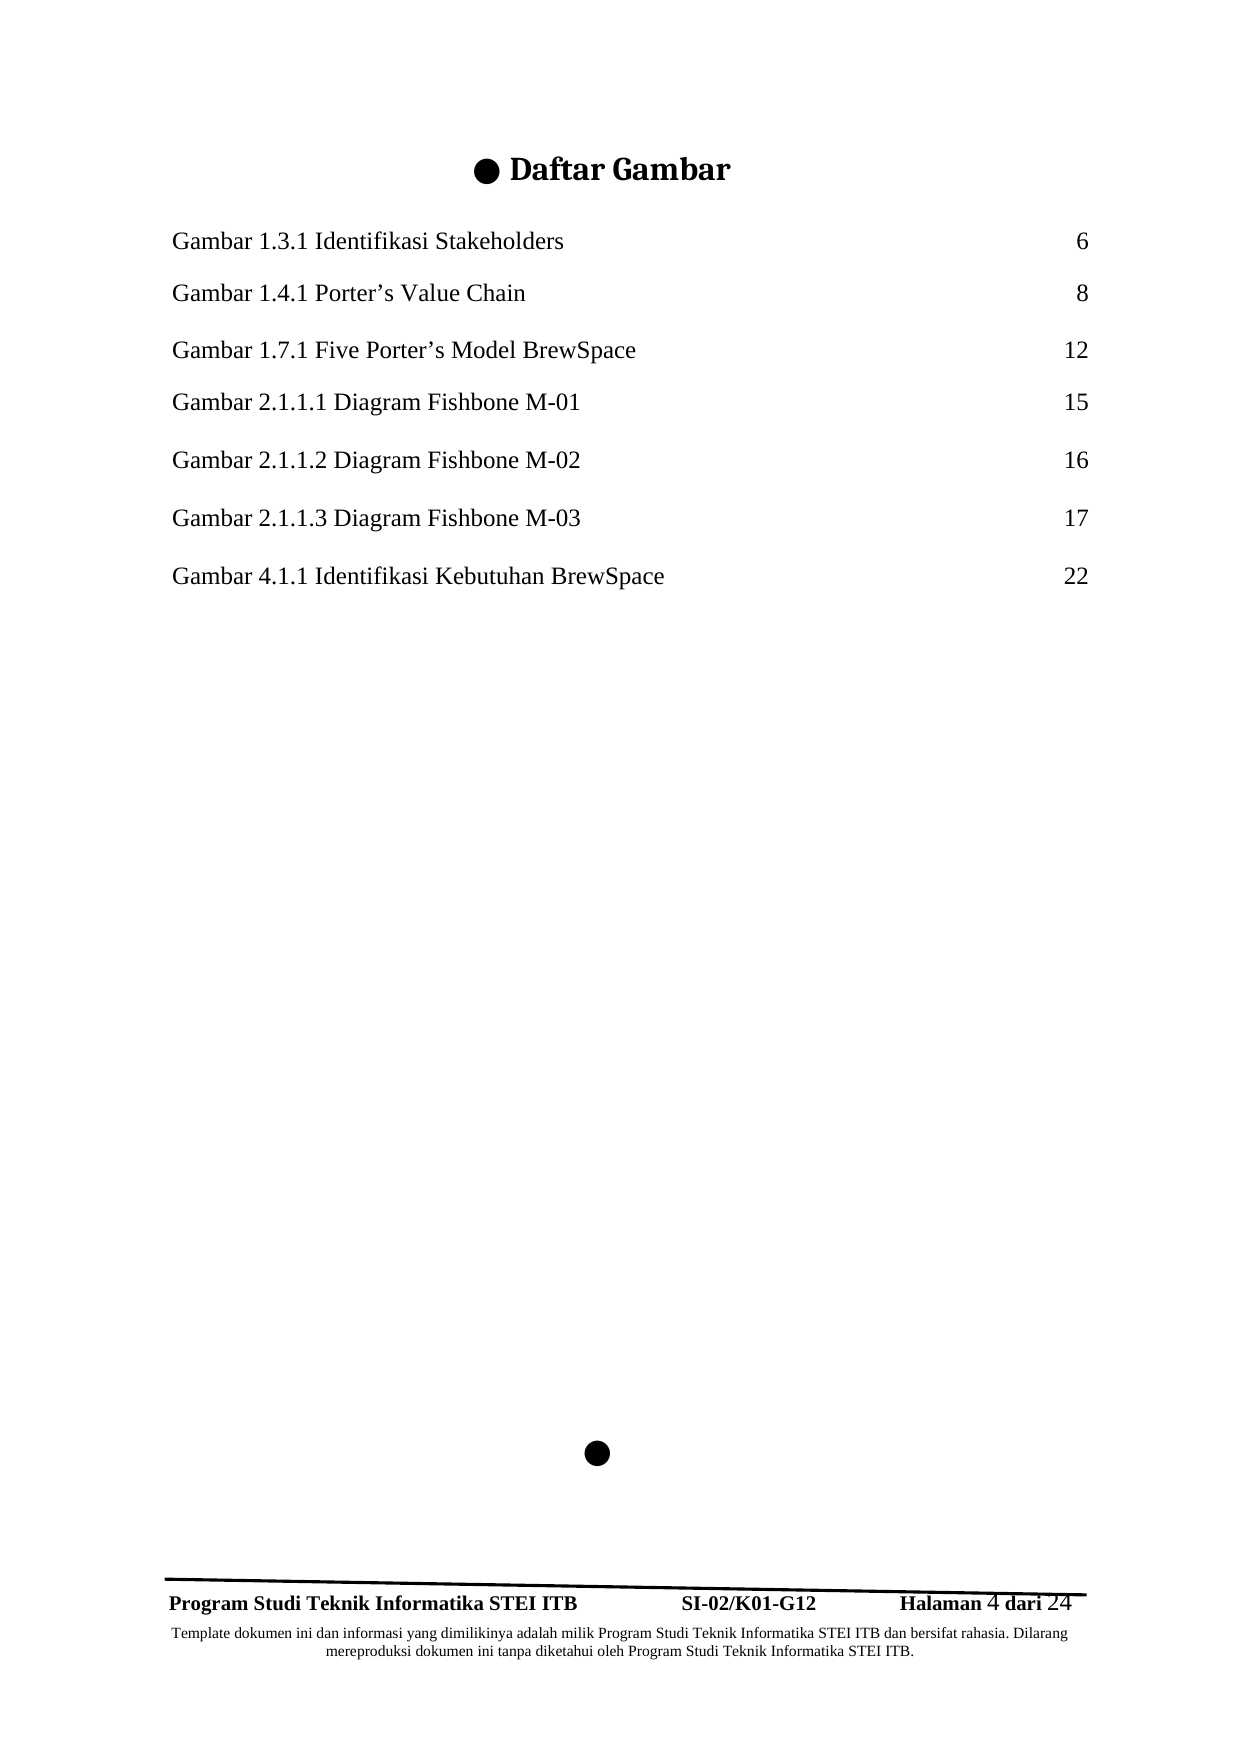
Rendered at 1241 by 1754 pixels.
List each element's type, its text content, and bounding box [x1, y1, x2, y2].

table_cell Gambar 2.1.1.1 Diagram Fishbone M-01 [163, 377, 1029, 432]
table_cell 17 [1031, 493, 1098, 548]
table_cell Gambar 1.7.1 Five Porter’s Model BrewSpace [163, 325, 1029, 374]
subtitle Daftar Gambar [112, 150, 1090, 188]
table_cell 12 [1031, 325, 1098, 374]
table_cell 8 [1031, 268, 1098, 323]
table_cell Gambar 4.1.1 Identifikasi Kebutuhan BrewSpace [163, 550, 1029, 606]
table_cell Gambar 2.1.1.2 Diagram Fishbone M-02 [163, 435, 1029, 490]
table_cell 15 [1031, 377, 1098, 432]
table_header 6 [1031, 216, 1098, 265]
table_cell 16 [1031, 435, 1098, 490]
table_cell Gambar 2.1.1.3 Diagram Fishbone M-03 [163, 493, 1029, 548]
table_cell 22 [1031, 550, 1098, 606]
table_cell Gambar 1.4.1 Porter’s Value Chain [163, 268, 1029, 323]
table_header Gambar 1.3.1 Identifikasi Stakeholders [163, 216, 1029, 265]
